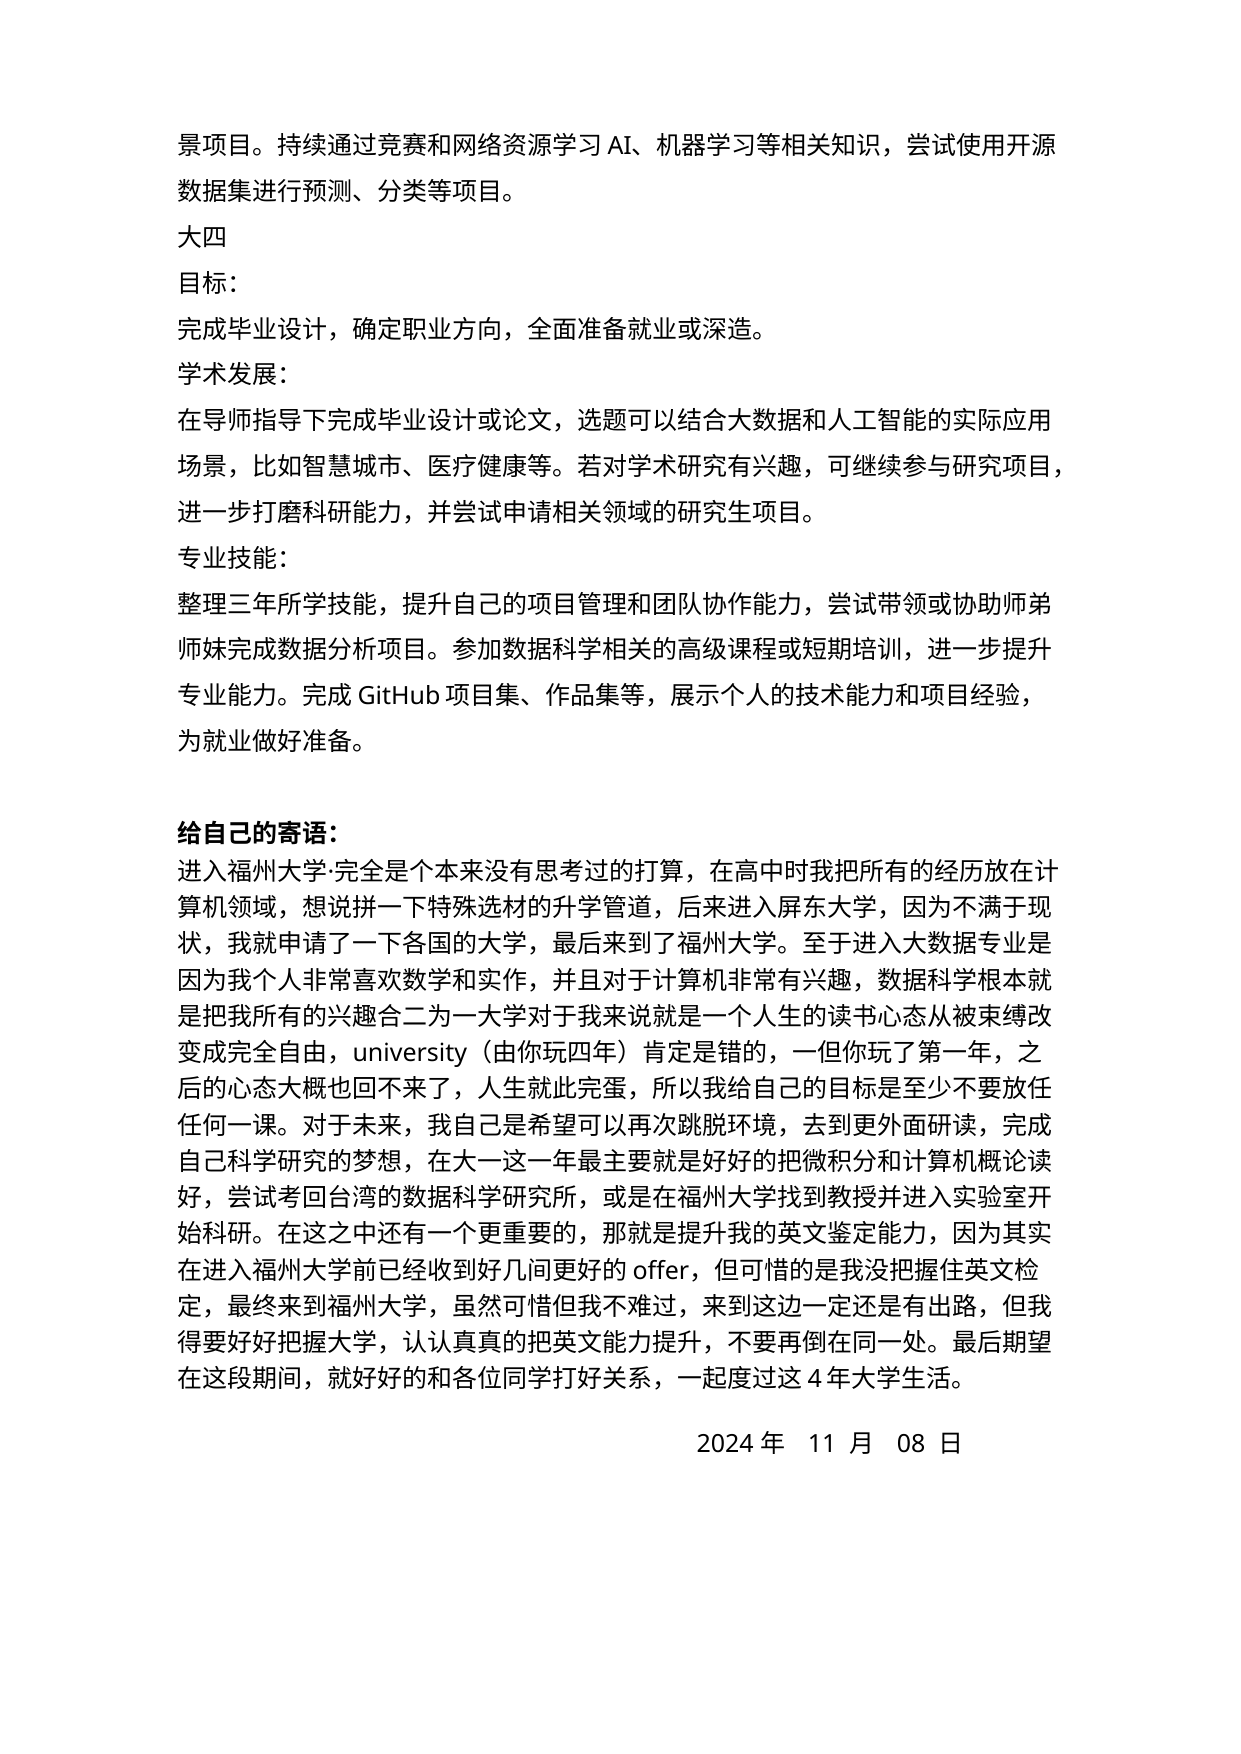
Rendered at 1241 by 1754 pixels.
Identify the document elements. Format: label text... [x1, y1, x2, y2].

text 给自己的寄语： [177, 806, 1063, 851]
text 进入福州大学·完全是个本来没有思考过的打算，在高中时我把所有的经历放在计算机领域，想说拼一下特殊选材的升学管道，后来进入屏东大学，因为不满于现状，我就申请了一下各国的大学，最后来到了福州大学。至于进入大数据专业是因为我个人非常喜欢数学和实作，并且对于计算机非常有兴趣，数据科学根本就是把我所有的兴趣合二为一大学对于我来说就是一个人生的读书心态从被束缚改变成完全自由，university（由你玩四年）肯定是错的，一但你玩了第一年，之后的心态大概也回不来了，人生就此完蛋，所以我给自己的目标是至少不要放任任何一课。对于未来，我自己是希望可以再次跳脱环境，去到更外面研读，完成自己科学研究的梦想，在大一这一年最主要就是好好的把微积分和计算机概论读好，尝试考回台湾的数据科学研究所，或是在福州大学找到教授并进入实验室开始科研。在这之中还有一个更重要的，那就是提升我的英文鉴定能力，因为其实在进入福州大学前已经收到好几间更好的offer，但可惜的是我没把握住英文检定，最终来到福州大学，虽然可惜但我不难过，来到这边一定还是有出路，但我得要好好把握大学，认认真真的把英文能力提升，不要再倒在同一处。最后期望在这段期间，就好好的和各位同学打好关系，一起度过这4年大学生活。 [177, 851, 1063, 1395]
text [177, 118, 1063, 210]
text 整理三年所学技能，提升自己的项目管理和团队协作能力，尝试带领或协助师弟师妹完成数据分析项目。参加数据科学相关的高级课程或短期培训，进一步提升专业能力。完成GitHub项目集、作品集等，展示个人的技术能力和项目经验，为就业做好准备。 [177, 576, 1063, 760]
text 完成毕业设计，确定职业方向，全面准备就业或深造。 [177, 301, 1063, 347]
text 目标： [177, 256, 1063, 301]
text 在导师指导下完成毕业设计或论文，选题可以结合大数据和人工智能的实际应用场景，比如智慧城市、医疗健康等。若对学术研究有兴趣，可继续参与研究项目，进一步打磨科研能力，并尝试申请相关领域的研究生项目。 [177, 393, 1063, 531]
text 学术发展： [177, 347, 1063, 393]
text 专业技能： [177, 531, 1063, 576]
text 大四 [177, 210, 1063, 256]
text 2024 年 11 月 08 日 [177, 1416, 963, 1462]
